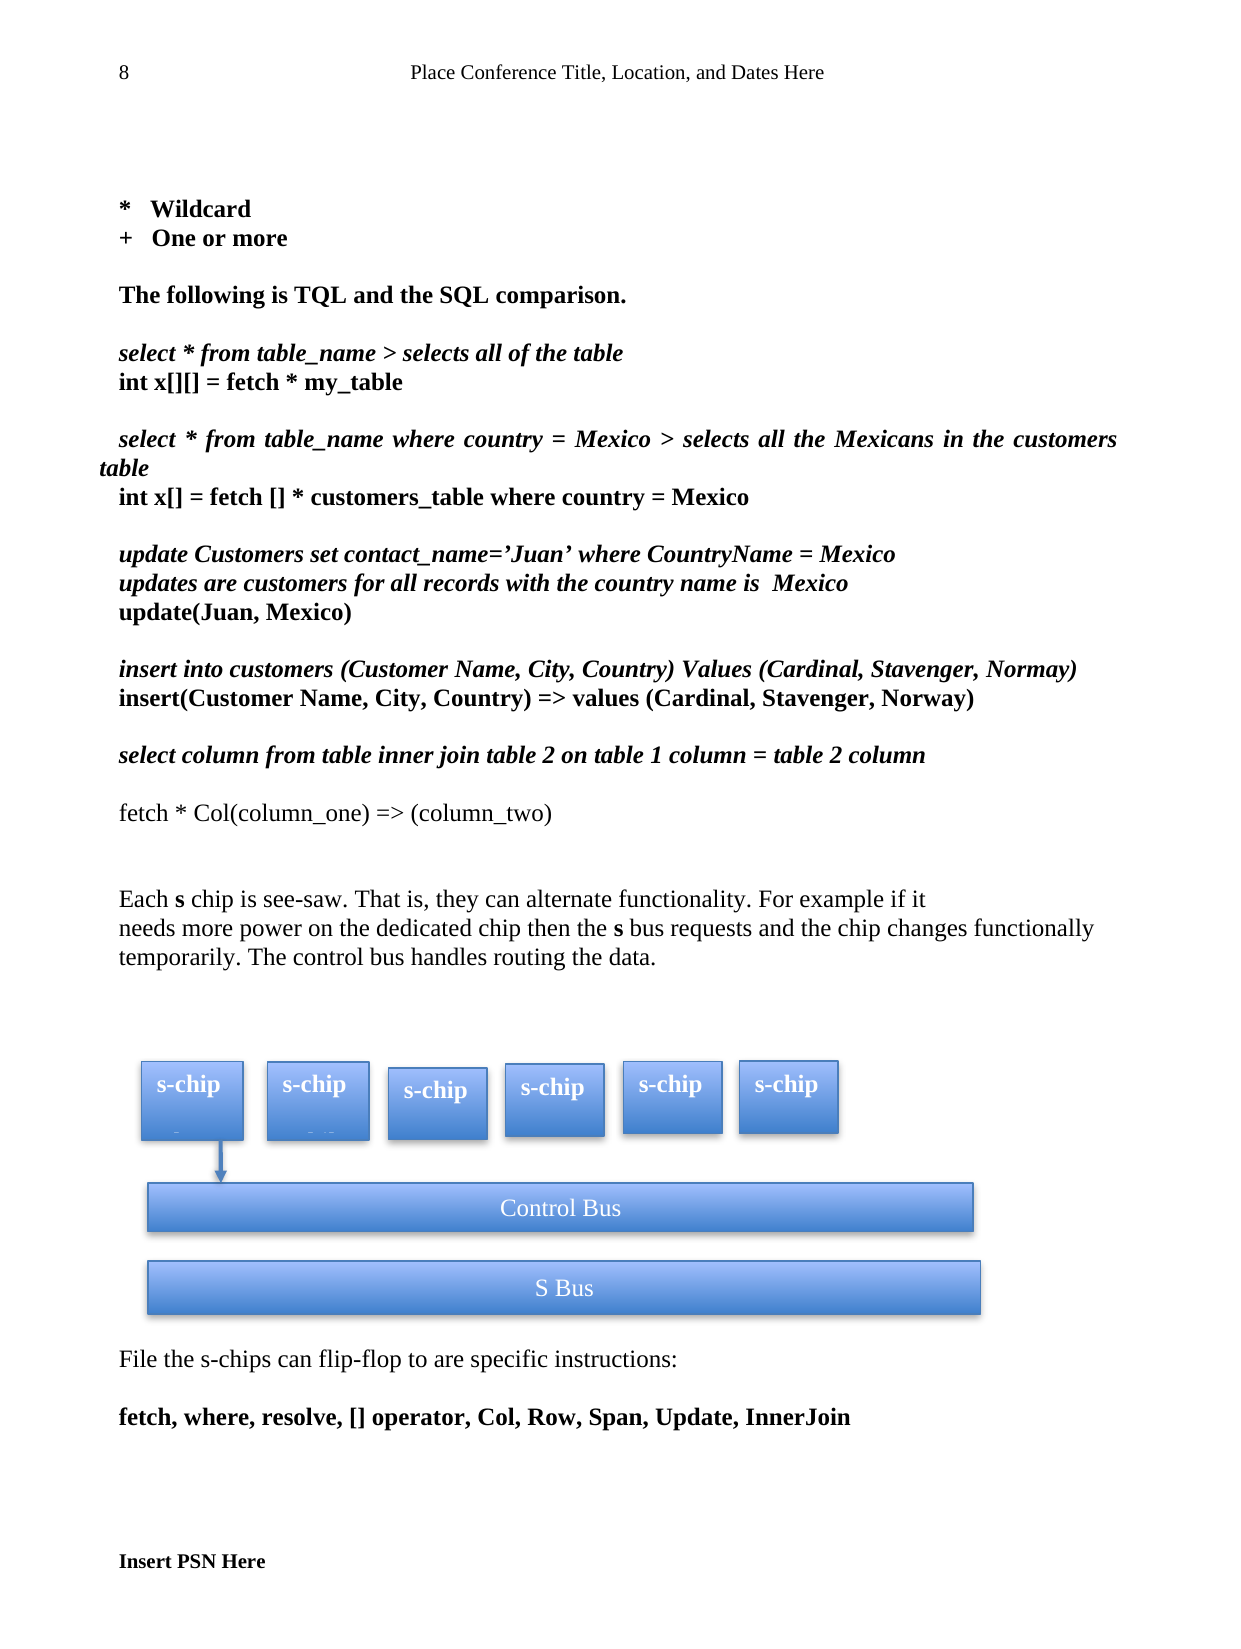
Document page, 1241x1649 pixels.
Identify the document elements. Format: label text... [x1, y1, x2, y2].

text select * from table_name where country = Mexico > selects all the Mexicans in the customers table [99, 424, 1122, 482]
text fetch, where, resolve, [] operator, Col, Row, Span, Update, InnerJoin [118, 1402, 1122, 1431]
text + One or more [99, 223, 1122, 252]
text insert(Customer Name, City, Country) => values (Cardinal, Stavenger, Norway) [99, 683, 1122, 712]
text select column from table inner join table 2 on table 1 column = table 2 column [99, 741, 1122, 769]
text update Customers set contact_name=’Juan’ where CountryName = Mexico [99, 539, 1122, 568]
text select * from table_name > selects all of the table [99, 338, 1122, 367]
text updates are customers for all records with the country name is Mexico [99, 568, 1122, 597]
text File the s-chips can flip-flop to are specific instructions: [118, 1344, 1122, 1373]
text update(Juan, Mexico) [99, 597, 1122, 626]
text needs more power on the dedicated chip then the s bus requests and the chip changes functionally temporarily. The control bus handles routing the data. [118, 913, 1122, 971]
text int x[][] = fetch * my_table [99, 367, 1122, 396]
text The following is TQL and the SQL comparison. [99, 281, 1122, 309]
text * Wildcard [99, 194, 1122, 223]
text Each s chip is see-saw. That is, they can alternate functionality. For example if it [118, 884, 1122, 913]
text insert into customers (Customer Name, City, Country) Values (Cardinal, Stavenger, Normay) [99, 654, 1122, 683]
text int x[] = fetch [] * customers_table where country = Mexico [99, 482, 1122, 511]
text fetch * Col(column_one) => (column_two) [118, 798, 1122, 827]
